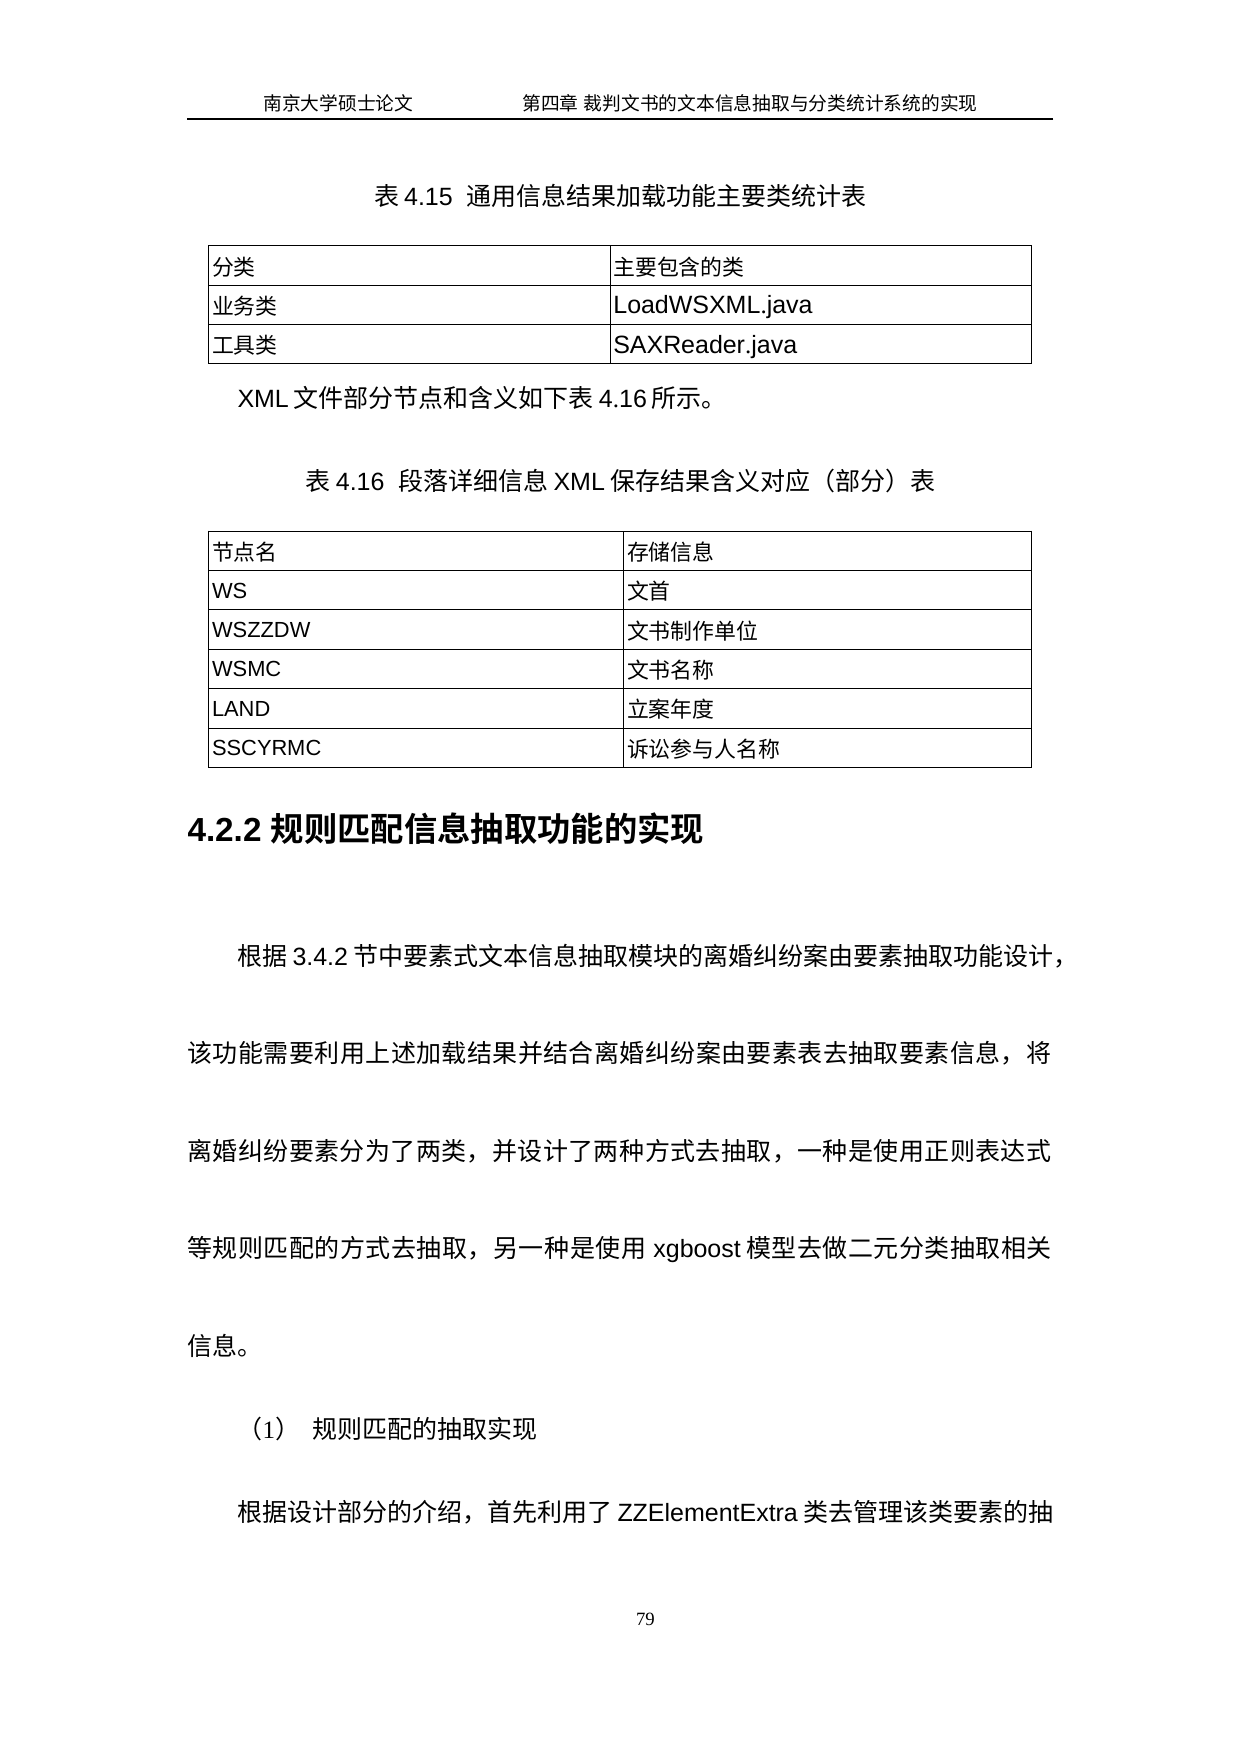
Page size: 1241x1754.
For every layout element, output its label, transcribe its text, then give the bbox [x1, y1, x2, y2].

table_cell 文首 [624, 571, 1031, 609]
table_cell LAND [209, 689, 623, 727]
table_cell 文书名称 [624, 650, 1031, 688]
text 表4.15 通用信息结果加载功能主要类统计表 [187, 162, 1053, 227]
table_header 分类 [209, 246, 610, 284]
table_cell 文书制作单位 [624, 610, 1031, 649]
text 表4.16 段落详细信息XML保存结果含义对应（部分）表 [187, 447, 1053, 512]
table_cell WSZZDW [209, 610, 623, 649]
table_header 节点名 [209, 532, 623, 570]
table_cell WSMC [209, 650, 623, 688]
table_cell SSCYRMC [209, 729, 623, 767]
table_cell LoadWSXML.java [611, 286, 1031, 324]
table_cell 立案年度 [624, 689, 1031, 727]
subtitle 4.2.2 规则匹配信息抽取功能的实现 [187, 795, 1053, 860]
table_cell 诉讼参与人名称 [624, 729, 1031, 767]
text 根据3.4.2节中要素式文本信息抽取模块的离婚纠纷案由要素抽取功能设计，该功能需要利用上述加载结果并结合离婚纠纷案由要素表去抽取要素信息，将离婚纠纷要素分为了两类，并设计了两种方式去抽取，一种是使用正则表达式等规则匹配的方式去抽取，另一种是使用xgboost模型去做二元分类抽取相关信息。 [187, 922, 1053, 1377]
text XML文件部分节点和含义如下表4.16所示。 [187, 364, 1053, 429]
table_header 主要包含的类 [611, 246, 1031, 284]
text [187, 1478, 1053, 1543]
list 规则匹配的抽取实现 [237, 1395, 1053, 1460]
table_cell 工具类 [209, 325, 610, 363]
table_cell 业务类 [209, 286, 610, 324]
table_header 存储信息 [624, 532, 1031, 570]
table_cell SAXReader.java [611, 325, 1031, 363]
table_cell WS [209, 571, 623, 609]
